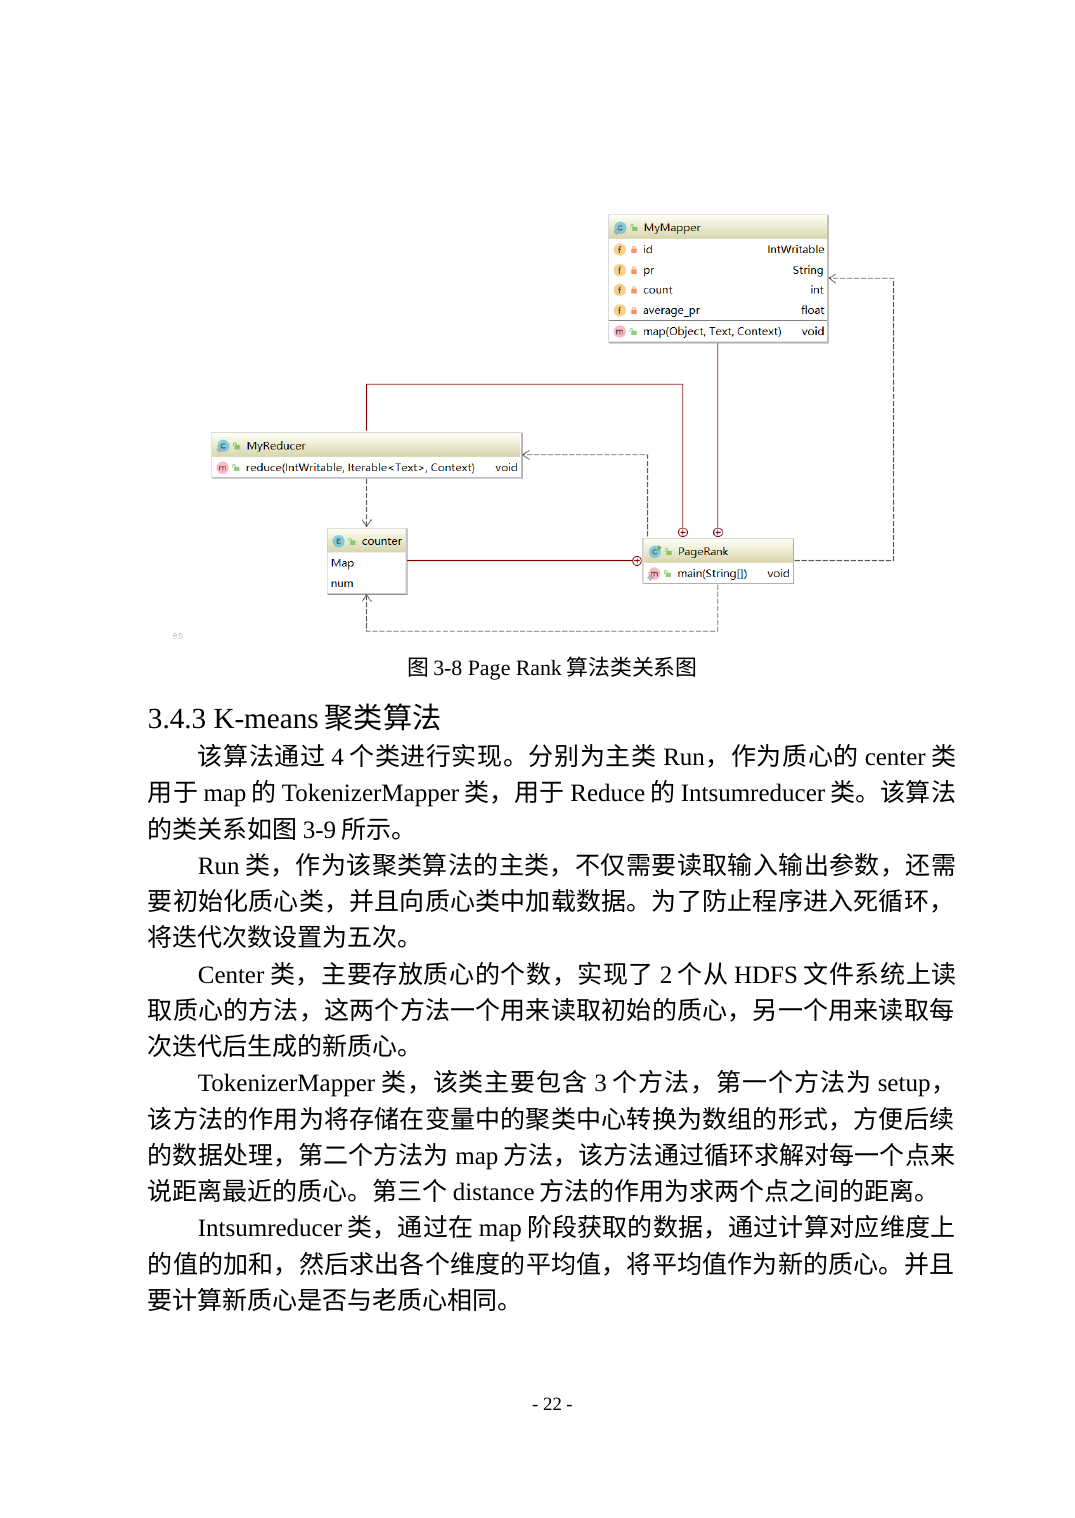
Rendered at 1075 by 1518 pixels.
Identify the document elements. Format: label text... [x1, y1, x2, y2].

subtitle K-means聚类算法 [148, 694, 957, 737]
text 图3-8 Page Rank算法类关系图 [148, 650, 957, 682]
text 该算法通过4个类进行实现。分别为主类Run，作为质心的center类用于map的TokenizerMapper类，用于Reduce的Intsumreducer类。该算法的类关系如图3-9所示。 [148, 737, 957, 845]
text Run类，作为该聚类算法的主类，不仅需要读取输入输出参数，还需要初始化质心类，并且向质心类中加载数据。为了防止程序进入死循环，将迭代次数设置为五次。 [148, 845, 957, 954]
text Intsumreducer类，通过在map阶段获取的数据，通过计算对应维度上的值的加和，然后求出各个维度的平均值，将平均值作为新的质心。并且要计算新质心是否与老质心相同。 [148, 1208, 957, 1317]
text Center类，主要存放质心的个数，实现了2个从HDFS文件系统上读取质心的方法，这两个方法一个用来读取初始的质心，另一个用来读取每次迭代后生成的新质心。 [148, 954, 957, 1063]
picture [171, 147, 933, 651]
text TokenizerMapper类，该类主要包含3个方法，第一个方法为setup，该方法的作用为将存储在变量中的聚类中心转换为数组的形式，方便后续的数据处理，第二个方法为map方法，该方法通过循环求解对每一个点来说距离最近的质心。第三个distance方法的作用为求两个点之间的距离。 [148, 1063, 957, 1208]
